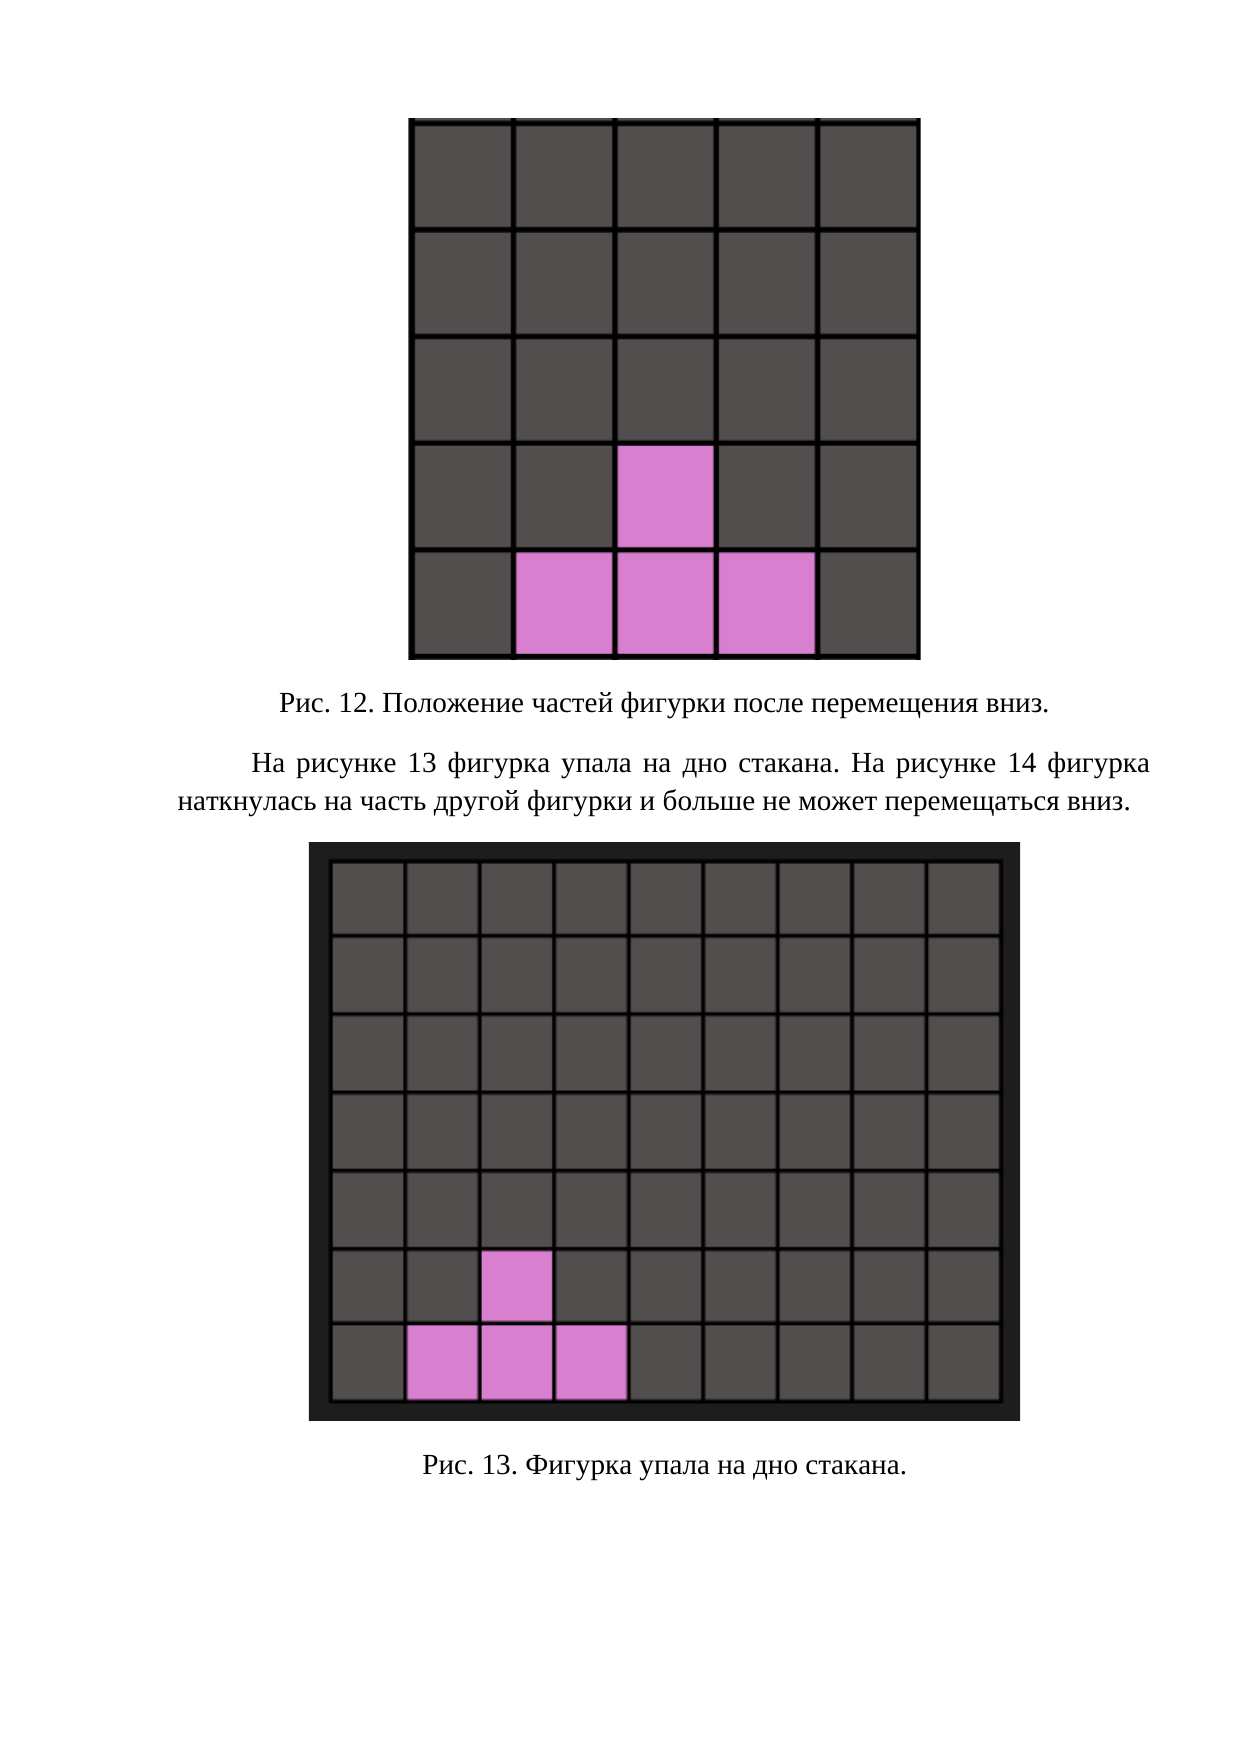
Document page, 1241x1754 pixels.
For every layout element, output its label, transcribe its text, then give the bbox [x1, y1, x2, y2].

picture [308, 842, 1021, 1421]
text На рисунке 13 фигурка упала на дно стакана. На рисунке 14 фигурка наткнулась на часть другой фигурки и больше не может перемещаться вниз. [177, 745, 1152, 817]
picture [408, 118, 921, 660]
text Рис. 12. Положение частей фигурки после перемещения вниз. [177, 686, 1152, 719]
text Рис. 13. Фигурка упала на дно стакана. [177, 1447, 1152, 1480]
